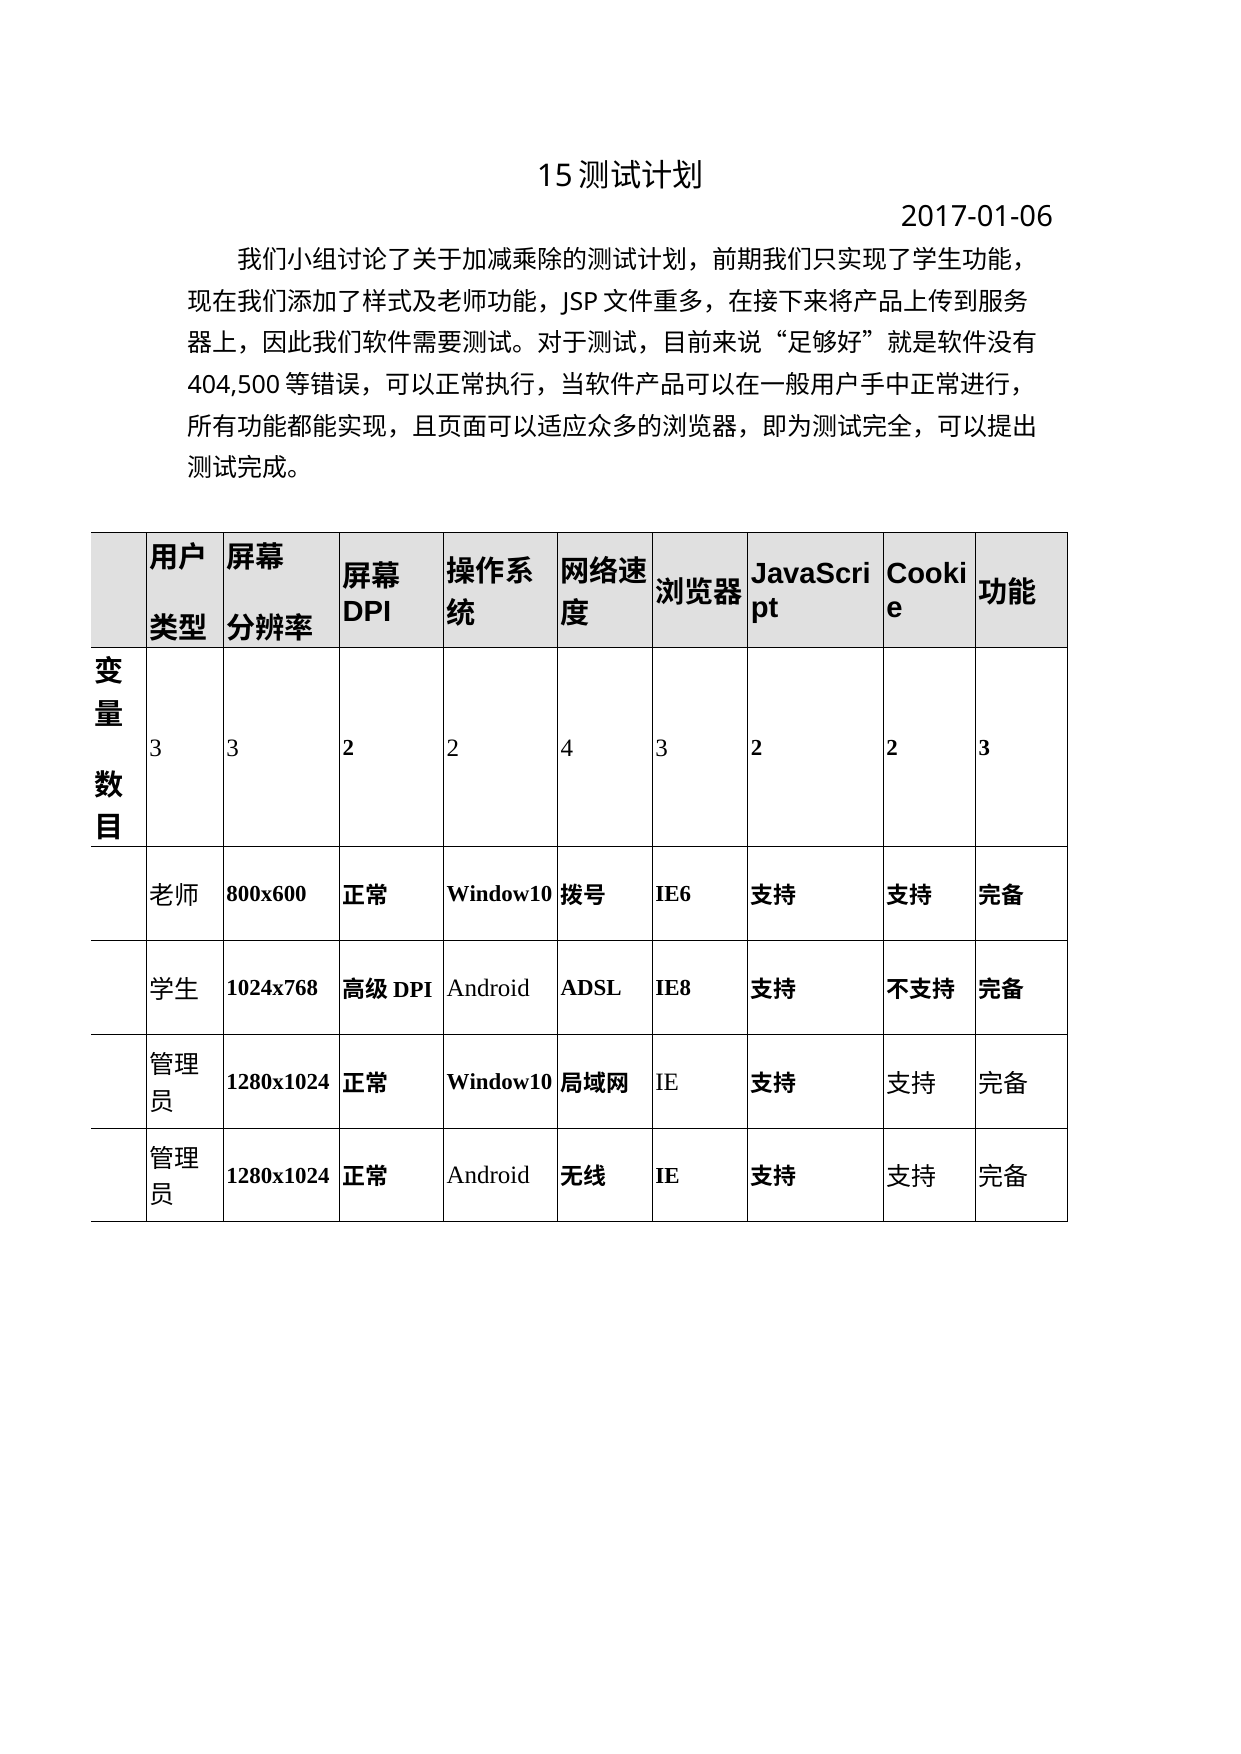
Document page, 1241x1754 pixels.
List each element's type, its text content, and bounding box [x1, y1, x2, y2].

table_cell 支持 [884, 1129, 975, 1221]
table_cell IE8 [653, 941, 747, 1034]
table_cell Window10 [444, 847, 557, 940]
table_header 屏幕DPI [340, 533, 443, 647]
table_cell Android [444, 1129, 557, 1221]
table_cell [91, 941, 146, 1034]
table_cell 2 [884, 648, 975, 846]
table_cell 支持 [884, 1035, 975, 1127]
table_cell 完备 [976, 1035, 1067, 1127]
table_cell 2 [340, 648, 443, 846]
table_cell IE [653, 1035, 747, 1127]
table_cell 老师 [147, 847, 223, 940]
table_cell 支持 [748, 941, 883, 1034]
table_cell 3 [147, 648, 223, 846]
table_header 用户 类型 [147, 533, 223, 647]
table_cell 拨号 [558, 847, 652, 940]
table_cell ADSL [558, 941, 652, 1034]
table_header 操作系统 [444, 533, 557, 647]
table_cell 正常 [340, 1035, 443, 1127]
table_cell 3 [224, 648, 339, 846]
table_cell 局域网 [558, 1035, 652, 1127]
text 我们小组讨论了关于加减乘除的测试计划，前期我们只实现了学生功能，现在我们添加了样式及老师功能，JSP文件重多，在接下来将产品上传到服务器上，因此我们软件需要测试。对于测试，目前来说“足够好”就是软件没有404,500等错误，可以正常执行，当软件产品可以在一般用户手中正常进行，所有功能都能实现，且页面可以适应众多的浏览器，即为测试完全，可以提出测试完成。 [187, 235, 1053, 485]
table_cell 完备 [976, 847, 1067, 940]
table_cell 3 [653, 648, 747, 846]
table_header 屏幕 分辨率 [224, 533, 339, 647]
table_cell 无线 [558, 1129, 652, 1221]
table_cell 3 [976, 648, 1067, 846]
table_header Cookie [884, 533, 975, 647]
table_cell 4 [558, 648, 652, 846]
text 15测试计划 [187, 150, 1053, 195]
table_cell 1280x1024 [224, 1129, 339, 1221]
table_cell 管理员 [147, 1129, 223, 1221]
text 2017-01-06 [187, 195, 1053, 235]
table_cell IE6 [653, 847, 747, 940]
table_cell 高级DPI [340, 941, 443, 1034]
table_header 浏览器 [653, 533, 747, 647]
table_cell 管理员 [147, 1035, 223, 1127]
table_cell 变量 数目 [91, 648, 146, 846]
table_cell 完备 [976, 1129, 1067, 1221]
table_cell 支持 [884, 847, 975, 940]
table_header JavaScript [748, 533, 883, 647]
table_cell 不支持 [884, 941, 975, 1034]
table_cell [91, 1129, 146, 1221]
table_cell 正常 [340, 847, 443, 940]
table_cell 2 [748, 648, 883, 846]
table_cell 支持 [748, 1129, 883, 1221]
table_header 网络速度 [558, 533, 652, 647]
table_cell IE [653, 1129, 747, 1221]
table_cell Android [444, 941, 557, 1034]
table_cell Window10 [444, 1035, 557, 1127]
table_cell [91, 1035, 146, 1127]
table_header 功能 [976, 533, 1067, 647]
table_cell 1280x1024 [224, 1035, 339, 1127]
table_cell 完备 [976, 941, 1067, 1034]
table_cell 800x600 [224, 847, 339, 940]
table_cell 正常 [340, 1129, 443, 1221]
table_cell 支持 [748, 847, 883, 940]
table_cell 2 [444, 648, 557, 846]
table_cell 学生 [147, 941, 223, 1034]
table_cell [91, 847, 146, 940]
table_header [91, 533, 146, 647]
table_cell 1024x768 [224, 941, 339, 1034]
table_cell 支持 [748, 1035, 883, 1127]
